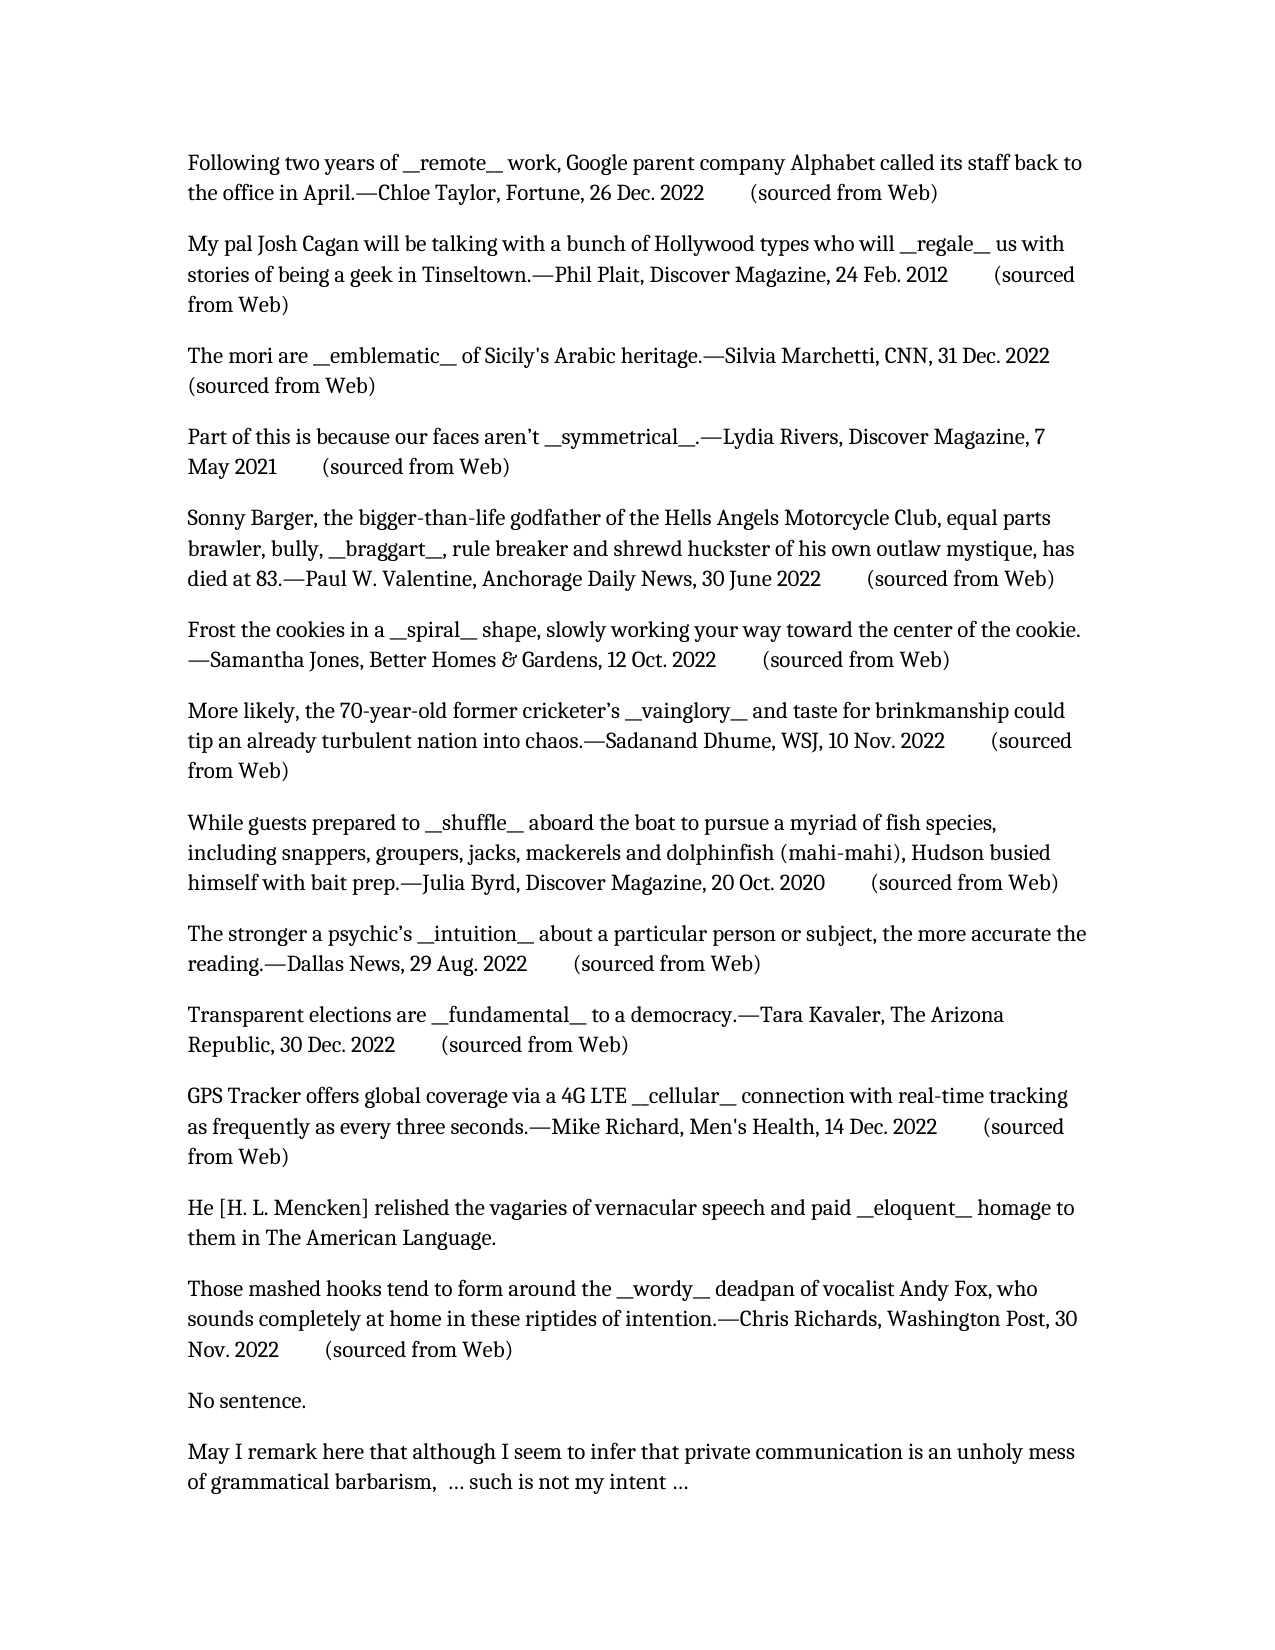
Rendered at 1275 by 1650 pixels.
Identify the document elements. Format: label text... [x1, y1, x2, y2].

text He [H. L. Mencken] relished the vagaries of vernacular speech and paid __eloquent__ homage to them in The American Language. [187, 1195, 1087, 1251]
text Following two years of __remote__ work, Google parent company Alphabet called its staff back to the office in April.—Chloe Taylor, Fortune, 26 Dec. 2022 (sourced from Web) [187, 150, 1087, 207]
text While guests prepared to __shuffle__ aboard the boat to pursue a myriad of fish species, including snappers, groupers, jacks, mackerels and dolphinfish (mahi-mahi), Hudson busied himself with bait prep.—Julia Byrd, Discover Magazine, 20 Oct. 2020 (sourced from Web) [187, 809, 1087, 896]
text My pal Josh Cagan will be talking with a bunch of Hollywood types who will __regale__ us with stories of being a geek in Tinseltown.—Phil Plait, Discover Magazine, 24 Feb. 2012 (sourced from Web) [187, 231, 1087, 318]
text Transparent elections are __fundamental__ to a democracy.—Tara Kavaler, The Arizona Republic, 30 Dec. 2022 (sourced from Web) [187, 1002, 1087, 1059]
text Part of this is because our faces aren’t __symmetrical__.—Lydia Rivers, Discover Magazine, 7 May 2021 (sourced from Web) [187, 424, 1087, 481]
text Sonny Barger, the bigger-than-life godfather of the Hells Angels Motorcycle Club, equal parts brawler, bully, __braggart__, rule breaker and shrewd huckster of his own outlaw mystique, has died at 83.—Paul W. Valentine, Anchorage Daily News, 30 June 2022 (sourced from Web) [187, 505, 1087, 592]
text GPS Tracker offers global coverage via a 4G LTE __cellular__ connection with real-time tracking as frequently as every three seconds.—Mike Richard, Men's Health, 14 Dec. 2022 (sourced from Web) [187, 1083, 1087, 1170]
text Those mashed hooks tend to form around the __wordy__ deadpan of vocalist Andy Fox, who sounds completely at home in these riptides of intention.—Chris Richards, Washington Post, 30 Nov. 2022 (sourced from Web) [187, 1276, 1087, 1363]
text Frost the cookies in a __spiral__ shape, slowly working your way toward the center of the cookie.—Samantha Jones, Better Homes & Gardens, 12 Oct. 2022 (sourced from Web) [187, 617, 1087, 673]
text More likely, the 70-year-old former cricketer’s __vainglory__ and taste for brinkmanship could tip an already turbulent nation into chaos.—Sadanand Dhume, WSJ, 10 Nov. 2022 (sourced from Web) [187, 698, 1087, 785]
text The mori are __emblematic__ of Sicily's Arabic heritage.—Silvia Marchetti, CNN, 31 Dec. 2022 (sourced from Web) [187, 343, 1087, 399]
text May I remark here that although I seem to infer that private communication is an unholy mess of grammatical barbarism, … such is not my intent … [187, 1438, 1087, 1495]
text No sentence. [187, 1387, 1087, 1414]
text The stronger a psychic’s __intuition__ about a particular person or subject, the more accurate the reading.—Dallas News, 29 Aug. 2022 (sourced from Web) [187, 921, 1087, 977]
